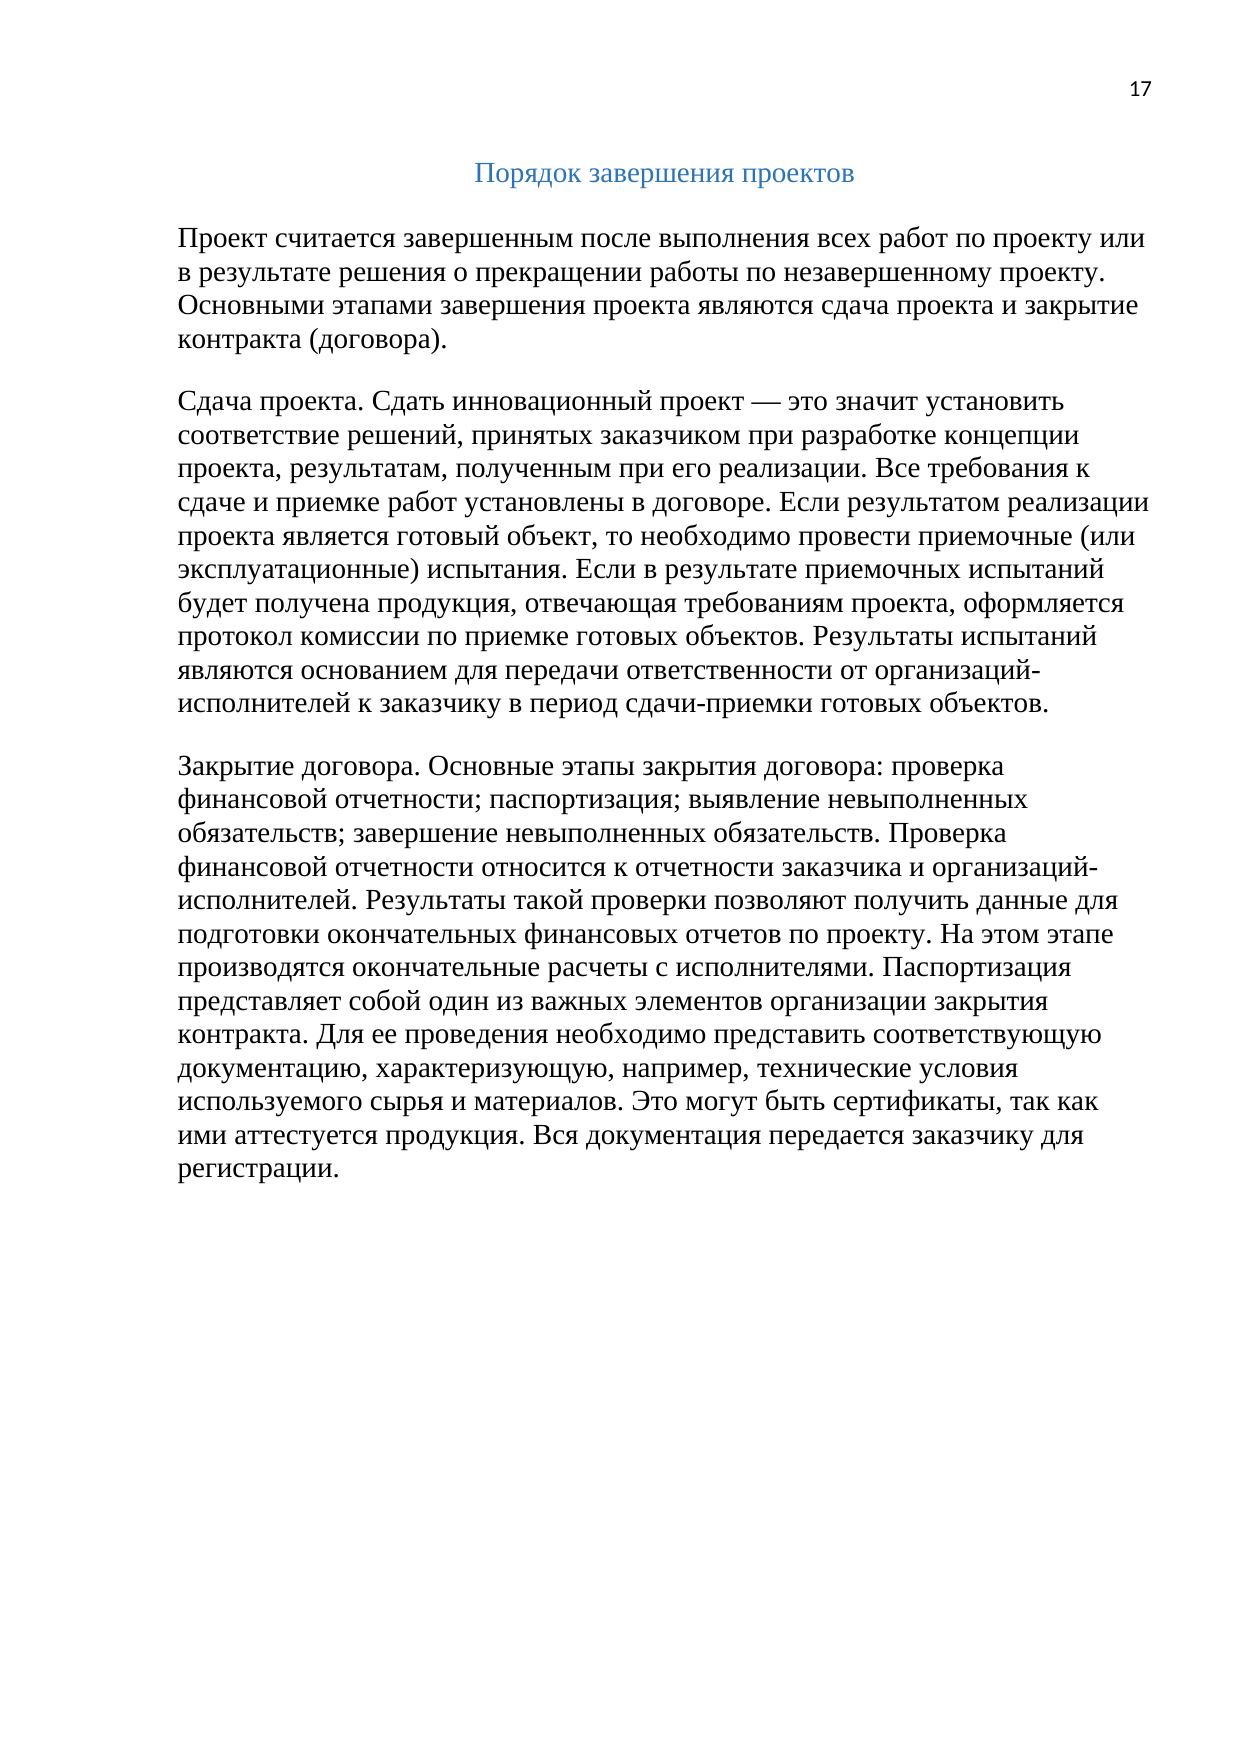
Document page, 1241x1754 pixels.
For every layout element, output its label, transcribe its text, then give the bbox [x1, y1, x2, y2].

subtitle Порядок завершения проектов [177, 155, 1152, 188]
text Закрытие договора. Основные этапы закрытия договора: проверка финансовой отчетности; паспортизация; выявление невыполненных обязательств; завершение невыполненных обязательств. Проверка финансовой отчетности относится к отчетности заказчика и организаций-исполнителей. Результаты такой проверки позволяют получить данные для подготовки окончательных финансовых отчетов по проекту. На этом этапе производятся окончательные расчеты с исполнителями. Паспортизация представляет собой один из важных элементов организации закрытия контракта. Для ее проведения необходимо представить соответствующую документацию, характеризующую, например, технические условия используемого сырья и материалов. Это могут быть сертификаты, так как ими аттестуется продукция. Вся документация передается заказчику для регистрации. [177, 748, 1152, 1184]
text Сдача проекта. Сдать инновационный проект — это значит установить соответствие решений, принятых заказчиком при разработке концепции проекта, результатам, полученным при его реализации. Все требования к сдаче и приемке работ установлены в договоре. Если результатом реализации проекта является готовый объект, то необходимо провести приемочные (или эксплуатационные) испытания. Если в результате приемочных испытаний будет получена продукция, отвечающая требованиям проекта, оформляется протокол комиссии по приемке готовых объектов. Результаты испытаний являются основанием для передачи ответственности от организаций-исполнителей к заказчику в период сдачи-приемки готовых объектов. [177, 383, 1152, 719]
text Проект считается завершенным после выполнения всех работ по проекту или в результате решения о прекращении работы по незавершенному проекту. Основными этапами завершения проекта являются сдача проекта и закрытие контракта (договора). [177, 220, 1152, 354]
